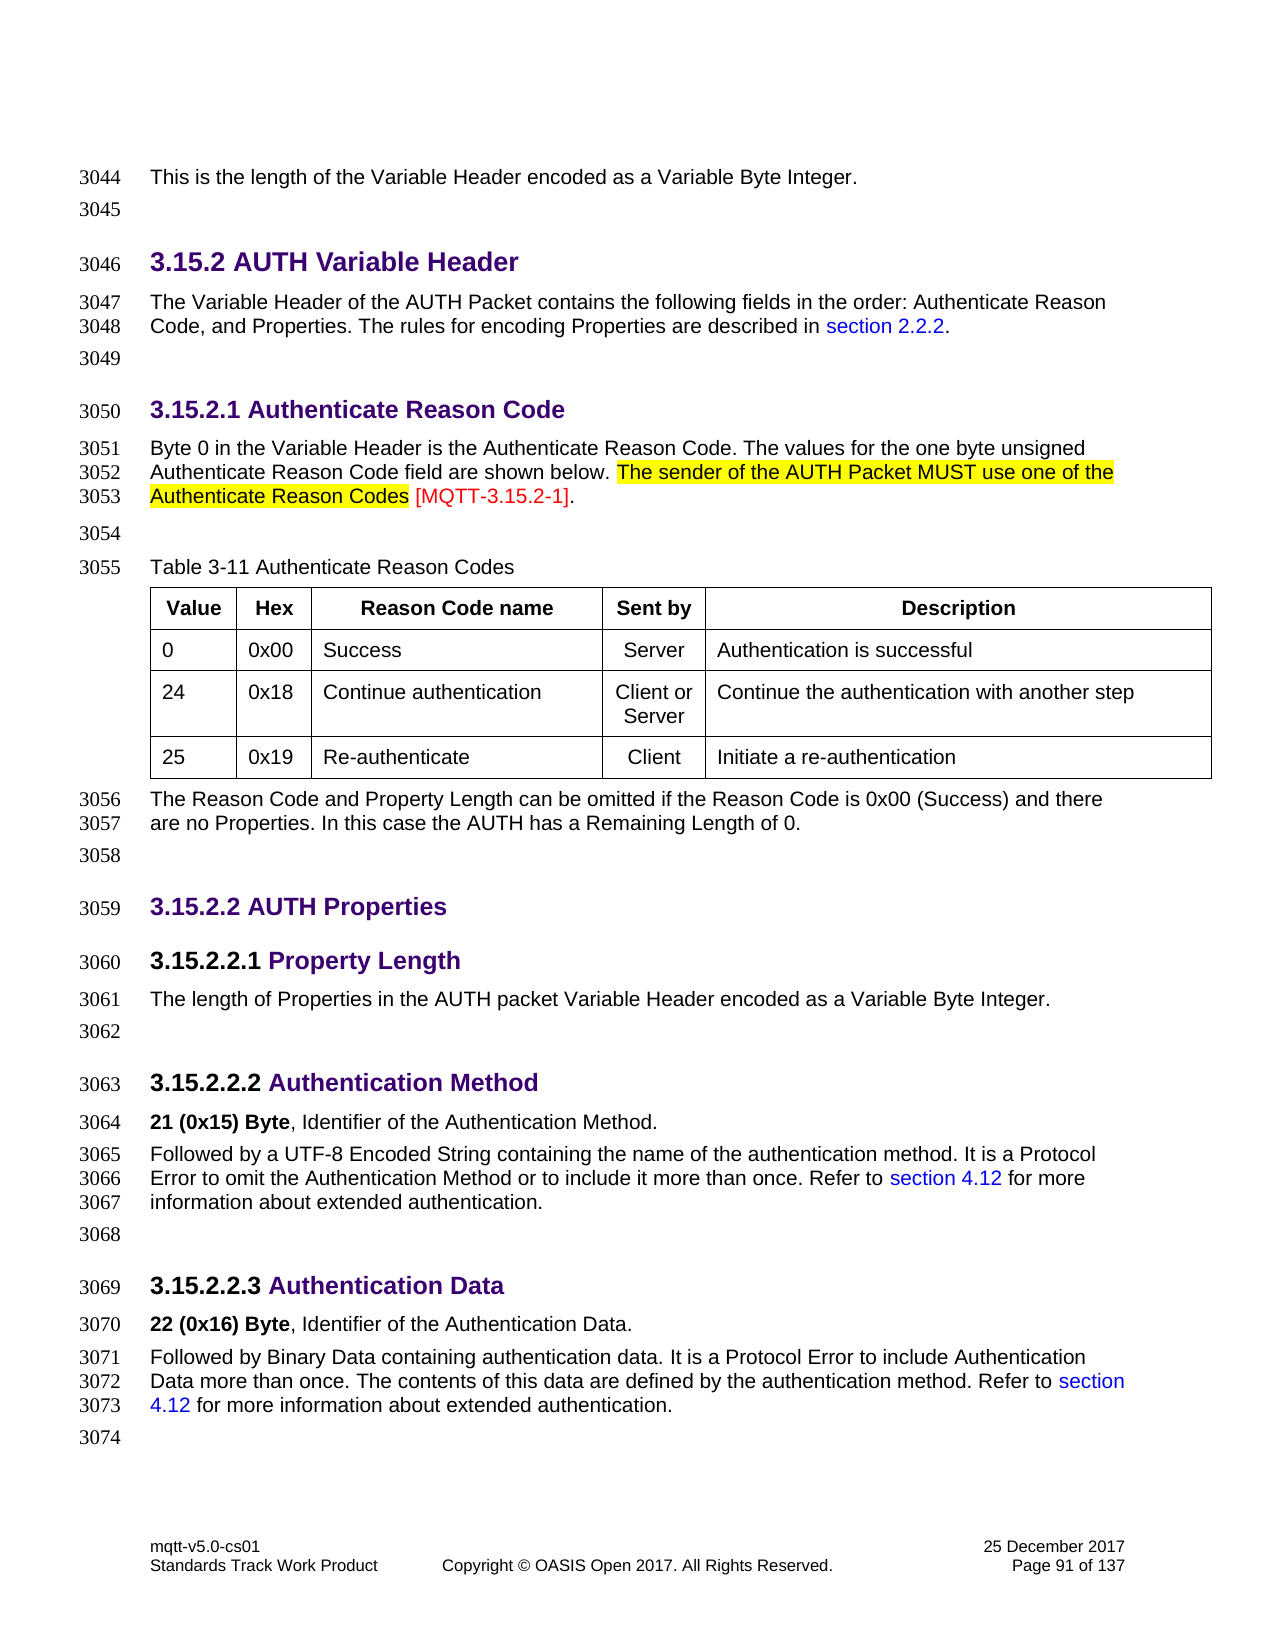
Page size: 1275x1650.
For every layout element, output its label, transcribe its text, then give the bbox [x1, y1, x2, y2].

subtitle AUTH Properties [150, 892, 1125, 921]
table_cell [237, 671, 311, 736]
subtitle Authentication Data [150, 1271, 1125, 1300]
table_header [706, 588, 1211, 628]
subtitle Authentication Method [150, 1068, 1125, 1097]
text The length of Properties in the AUTH packet Variable Header encoded as a Variable Byte Integer. [150, 987, 1125, 1011]
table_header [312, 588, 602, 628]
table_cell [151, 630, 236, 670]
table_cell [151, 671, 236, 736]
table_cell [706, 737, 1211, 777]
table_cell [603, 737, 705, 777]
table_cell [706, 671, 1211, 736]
text The Reason Code and Property Length can be omitted if the Reason Code is 0x00 (Success) and there are no Properties. In this case the AUTH has a Remaining Length of 0. [150, 787, 1125, 835]
subtitle Authenticate Reason Code [150, 395, 1125, 423]
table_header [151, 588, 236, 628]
text Byte 0 in the Variable Header is the Authenticate Reason Code. The values for the one byte unsigned Authenticate Reason Code field are shown below. The sender of the AUTH Packet MUST use one of the Authenticate Reason Codes [MQTT-3.15.2-1]. [150, 436, 1125, 508]
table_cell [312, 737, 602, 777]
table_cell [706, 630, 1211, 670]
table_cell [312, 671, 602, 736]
text 21 (0x15) Byte, Identifier of the Authentication Method. [150, 1109, 1125, 1133]
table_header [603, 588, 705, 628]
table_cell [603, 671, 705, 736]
text This is the length of the Variable Header encoded as a Variable Byte Integer. [150, 164, 1125, 188]
subtitle Property Length [150, 946, 1125, 974]
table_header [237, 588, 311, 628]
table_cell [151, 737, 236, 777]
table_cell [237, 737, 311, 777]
subtitle AUTH Variable Header [150, 246, 1125, 277]
text Followed by a UTF-8 Encoded String containing the name of the authentication method. It is a Protocol Error to omit the Authentication Method or to include it more than once. Refer to section 4.12 for more information about extended authentication. [150, 1142, 1125, 1214]
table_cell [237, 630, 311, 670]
text Followed by Binary Data containing authentication data. It is a Protocol Error to include Authentication Data more than once. The contents of this data are defined by the authentication method. Refer to section 4.12 for more information about extended authentication. [150, 1344, 1125, 1416]
text 22 (0x16) Byte, Identifier of the Authentication Data. [150, 1312, 1125, 1336]
text The Variable Header of the AUTH Packet contains the following fields in the order: Authenticate Reason Code, and Properties. The rules for encoding Properties are described in section 2.2.2. [150, 289, 1125, 337]
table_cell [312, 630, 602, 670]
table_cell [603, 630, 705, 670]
